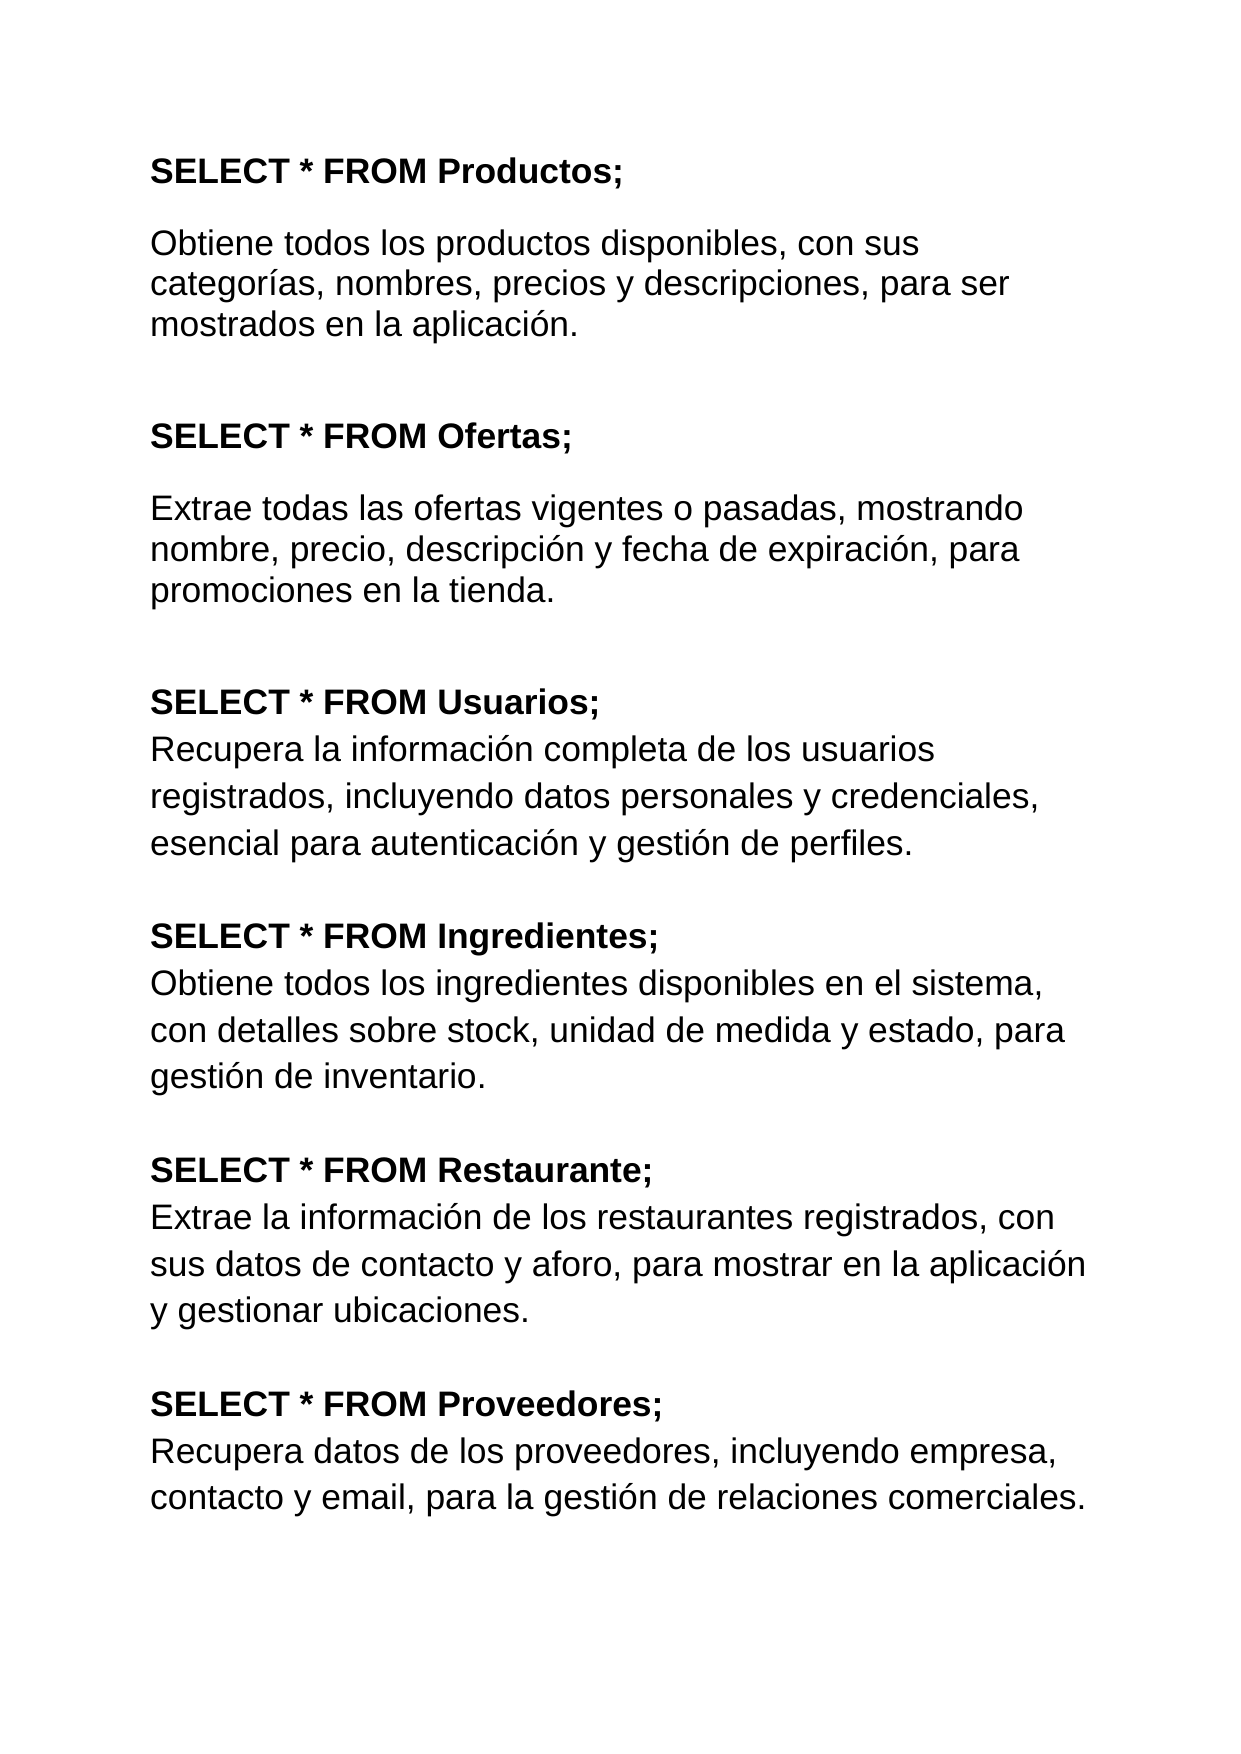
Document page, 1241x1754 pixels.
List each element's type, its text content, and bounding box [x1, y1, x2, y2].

text Obtiene todos los ingredientes disponibles en el sistema, con detalles sobre stock, unidad de medida y estado, para gestión de inventario. [150, 962, 1090, 1096]
text Recupera la información completa de los usuarios registrados, incluyendo datos personales y credenciales, esencial para autenticación y gestión de perfiles. [150, 728, 1090, 862]
text Recupera datos de los proveedores, incluyendo empresa, contacto y email, para la gestión de relaciones comerciales. [150, 1430, 1090, 1517]
text Obtiene todos los productos disponibles, con sus categorías, nombres, precios y descripciones, para ser mostrados en la aplicación. [150, 222, 1090, 344]
text Extrae la información de los restaurantes registrados, con sus datos de contacto y aforo, para mostrar en la aplicación y gestionar ubicaciones. [150, 1196, 1090, 1330]
text SELECT * FROM Ofertas; [150, 416, 1090, 456]
text SELECT * FROM Restaurante; [150, 1149, 1090, 1190]
text SELECT * FROM Usuarios; [150, 681, 1090, 722]
text SELECT * FROM Ingredientes; [150, 915, 1090, 956]
text SELECT * FROM Proveedores; [150, 1383, 1090, 1424]
text SELECT * FROM Productos; [150, 150, 1090, 191]
text Extrae todas las ofertas vigentes o pasadas, mostrando nombre, precio, descripción y fecha de expiración, para promociones en la tienda. [150, 487, 1090, 610]
